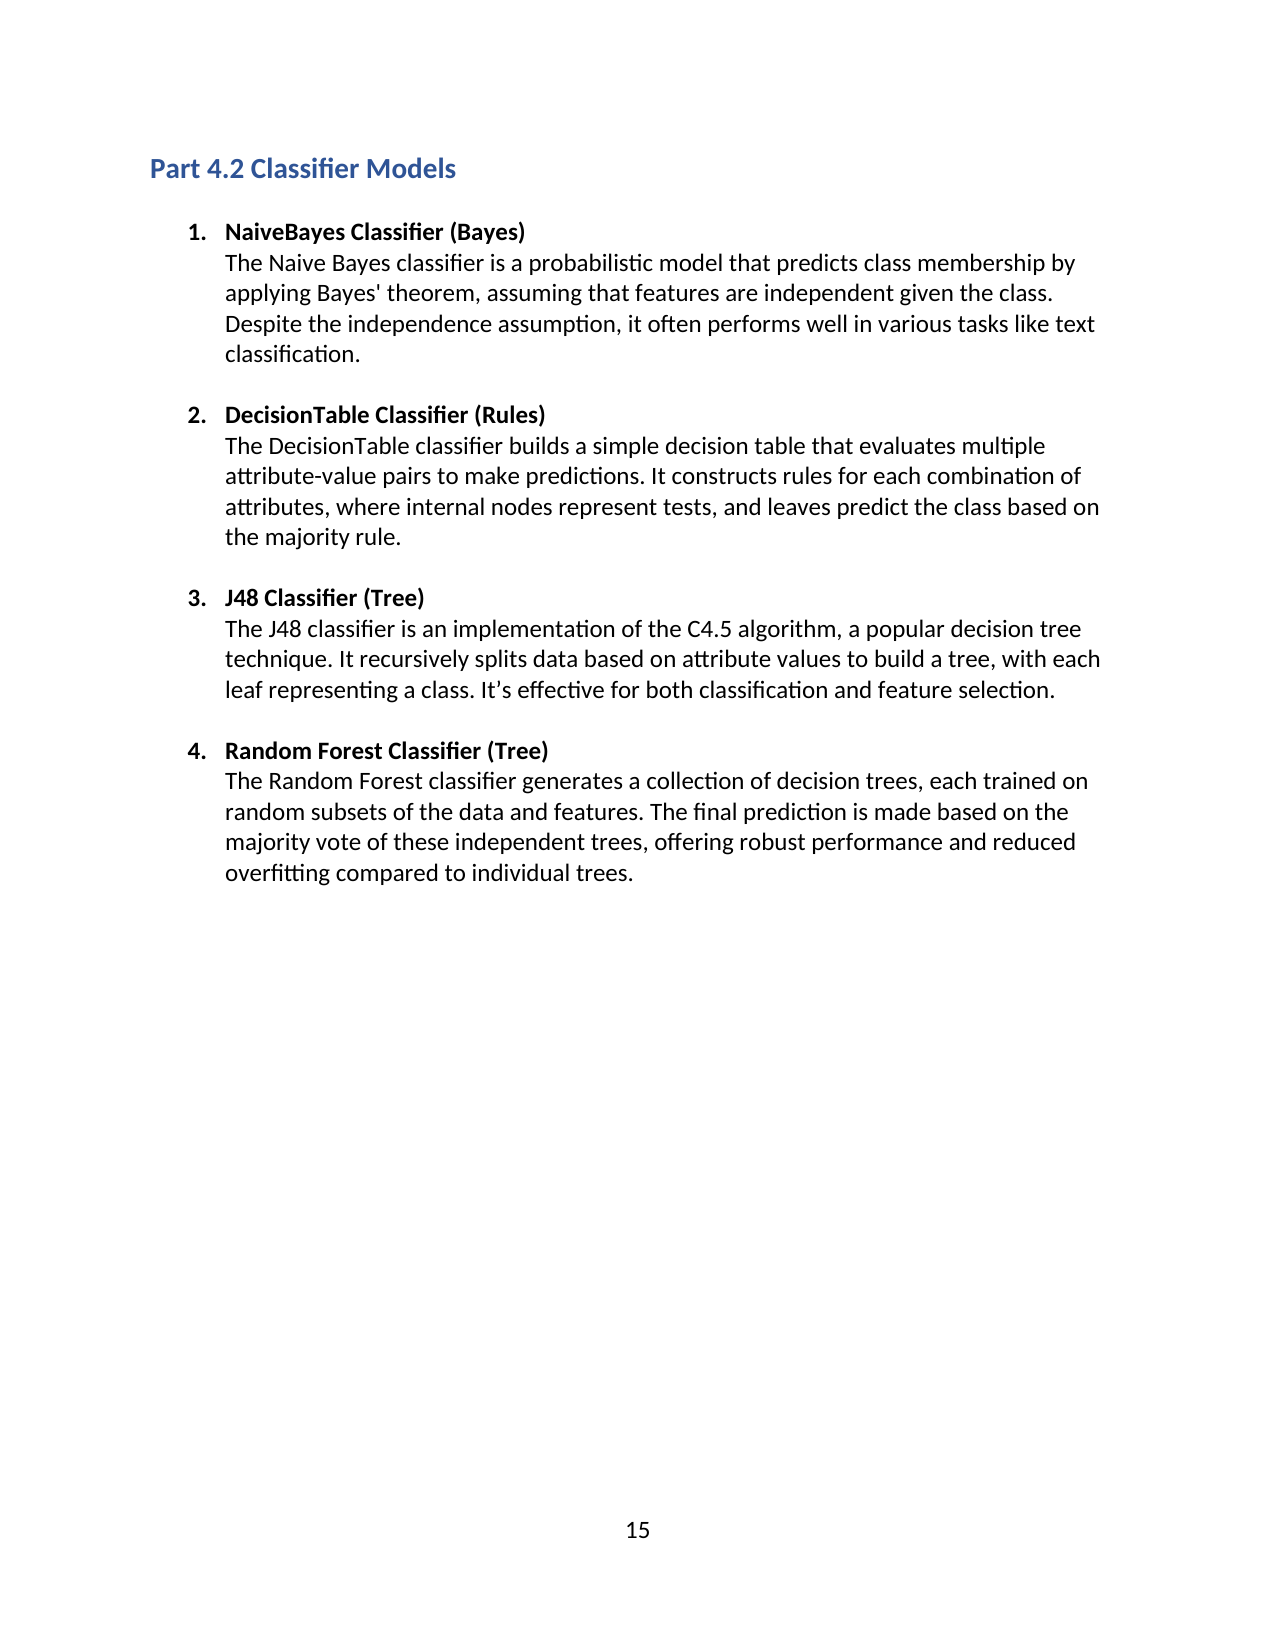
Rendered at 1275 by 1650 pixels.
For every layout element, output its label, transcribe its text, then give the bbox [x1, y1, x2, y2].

list NaiveBayes Classifier (Bayes) [187, 216, 1125, 247]
text The Naive Bayes classifier is a probabilistic model that predicts class membership by applying Bayes' theorem, assuming that features are independent given the class. Despite the independence assumption, it often performs well in various tasks like text classification. [225, 247, 1125, 369]
text Part 4.2 Classifier Models [150, 150, 1125, 186]
text The Random Forest classifier generates a collection of decision trees, each trained on random subsets of the data and features. The final prediction is made based on the majority vote of these independent trees, offering robust performance and reduced overfitting compared to individual trees. [225, 766, 1125, 888]
text The DecisionTable classifier builds a simple decision table that evaluates multiple attribute-value pairs to make predictions. It constructs rules for each combination of attributes, where internal nodes represent tests, and leaves predict the class based on the majority rule. [225, 430, 1125, 552]
list Random Forest Classifier (Tree) [187, 735, 1125, 766]
text The J48 classifier is an implementation of the C4.5 algorithm, a popular decision tree technique. It recursively splits data based on attribute values to build a tree, with each leaf representing a class. It’s effective for both classification and feature selection. [225, 613, 1125, 704]
list DecisionTable Classifier (Rules) [187, 399, 1125, 430]
list J48 Classifier (Tree) [187, 582, 1125, 613]
